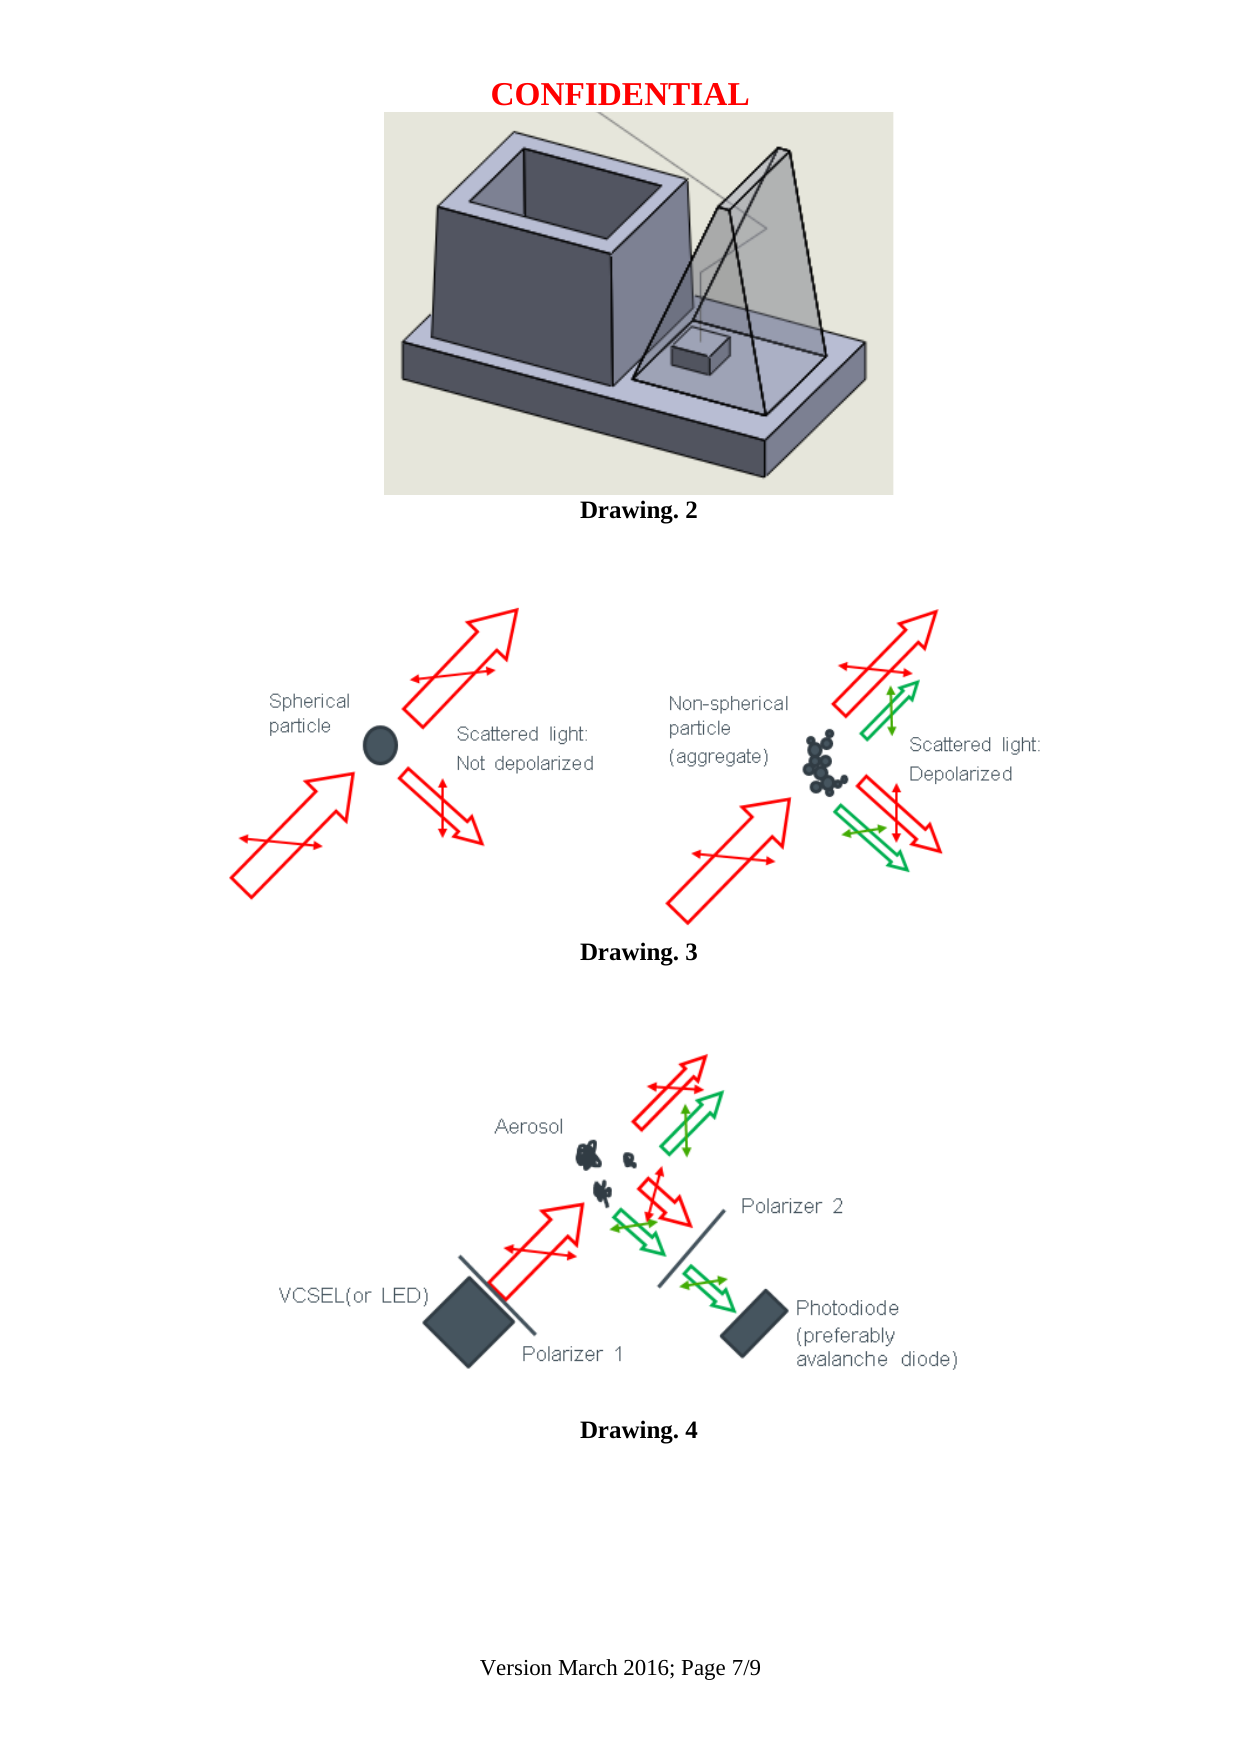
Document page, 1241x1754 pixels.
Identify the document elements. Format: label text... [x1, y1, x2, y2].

text Drawing. 3 [185, 937, 1093, 966]
text Drawing. 2 [185, 495, 1093, 524]
picture [384, 112, 894, 495]
text Drawing. 4 [185, 1415, 1093, 1443]
picture [221, 581, 1056, 938]
picture [267, 1033, 973, 1396]
